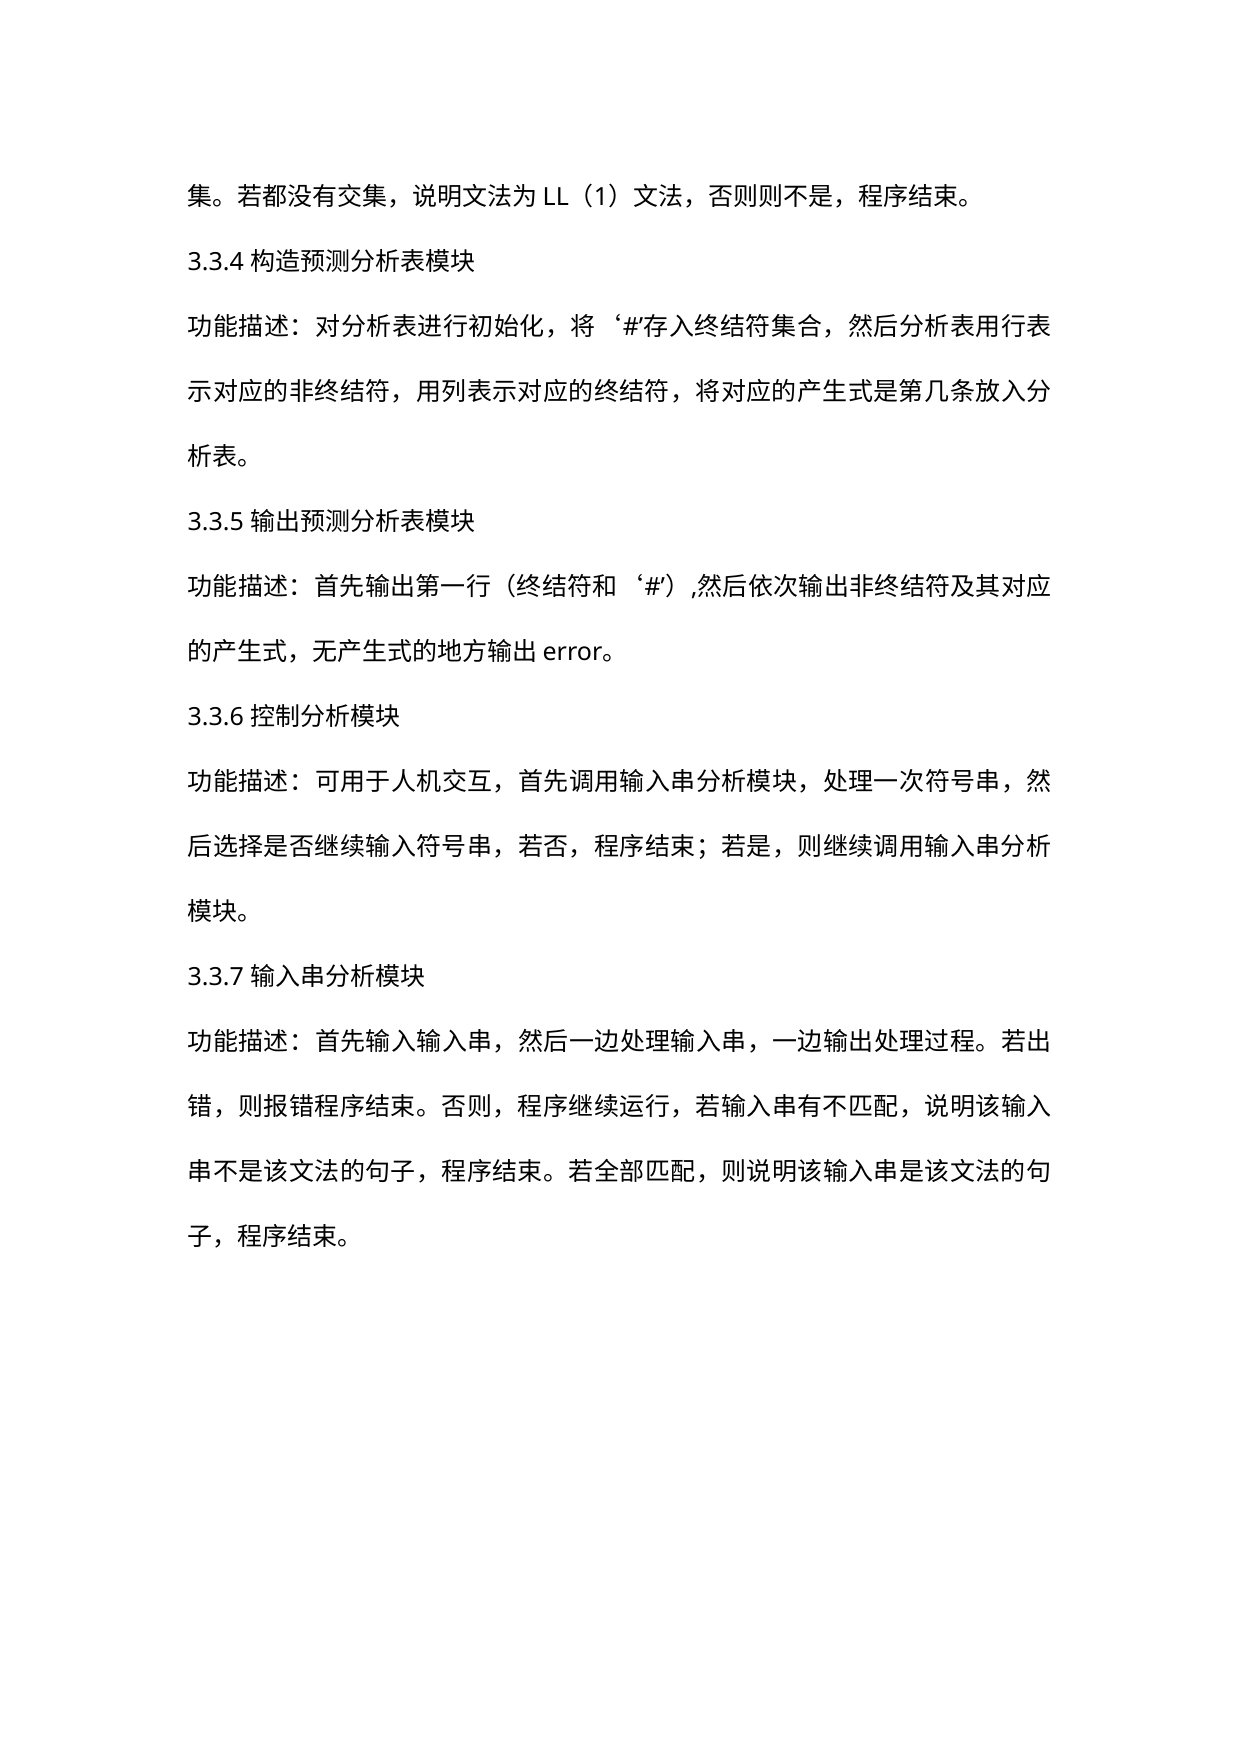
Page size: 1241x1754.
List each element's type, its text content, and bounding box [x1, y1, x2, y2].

text 3.3.7 输入串分析模块 [187, 942, 1053, 1007]
text 功能描述：首先输出第一行（终结符和‘#’）,然后依次输出非终结符及其对应的产生式，无产生式的地方输出error。 [187, 552, 1053, 682]
text 3.3.5 输出预测分析表模块 [187, 487, 1053, 552]
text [187, 162, 1053, 227]
text 功能描述：首先输入输入串，然后一边处理输入串，一边输出处理过程。若出错，则报错程序结束。否则，程序继续运行，若输入串有不匹配，说明该输入串不是该文法的句子，程序结束。若全部匹配，则说明该输入串是该文法的句子，程序结束。 [187, 1007, 1053, 1267]
text 3.3.4 构造预测分析表模块 [187, 227, 1053, 292]
text 功能描述：可用于人机交互，首先调用输入串分析模块，处理一次符号串，然后选择是否继续输入符号串，若否，程序结束；若是，则继续调用输入串分析模块。 [187, 747, 1053, 942]
text 3.3.6 控制分析模块 [187, 682, 1053, 747]
text 功能描述：对分析表进行初始化，将‘#’存入终结符集合，然后分析表用行表示对应的非终结符，用列表示对应的终结符，将对应的产生式是第几条放入分析表。 [187, 292, 1053, 487]
